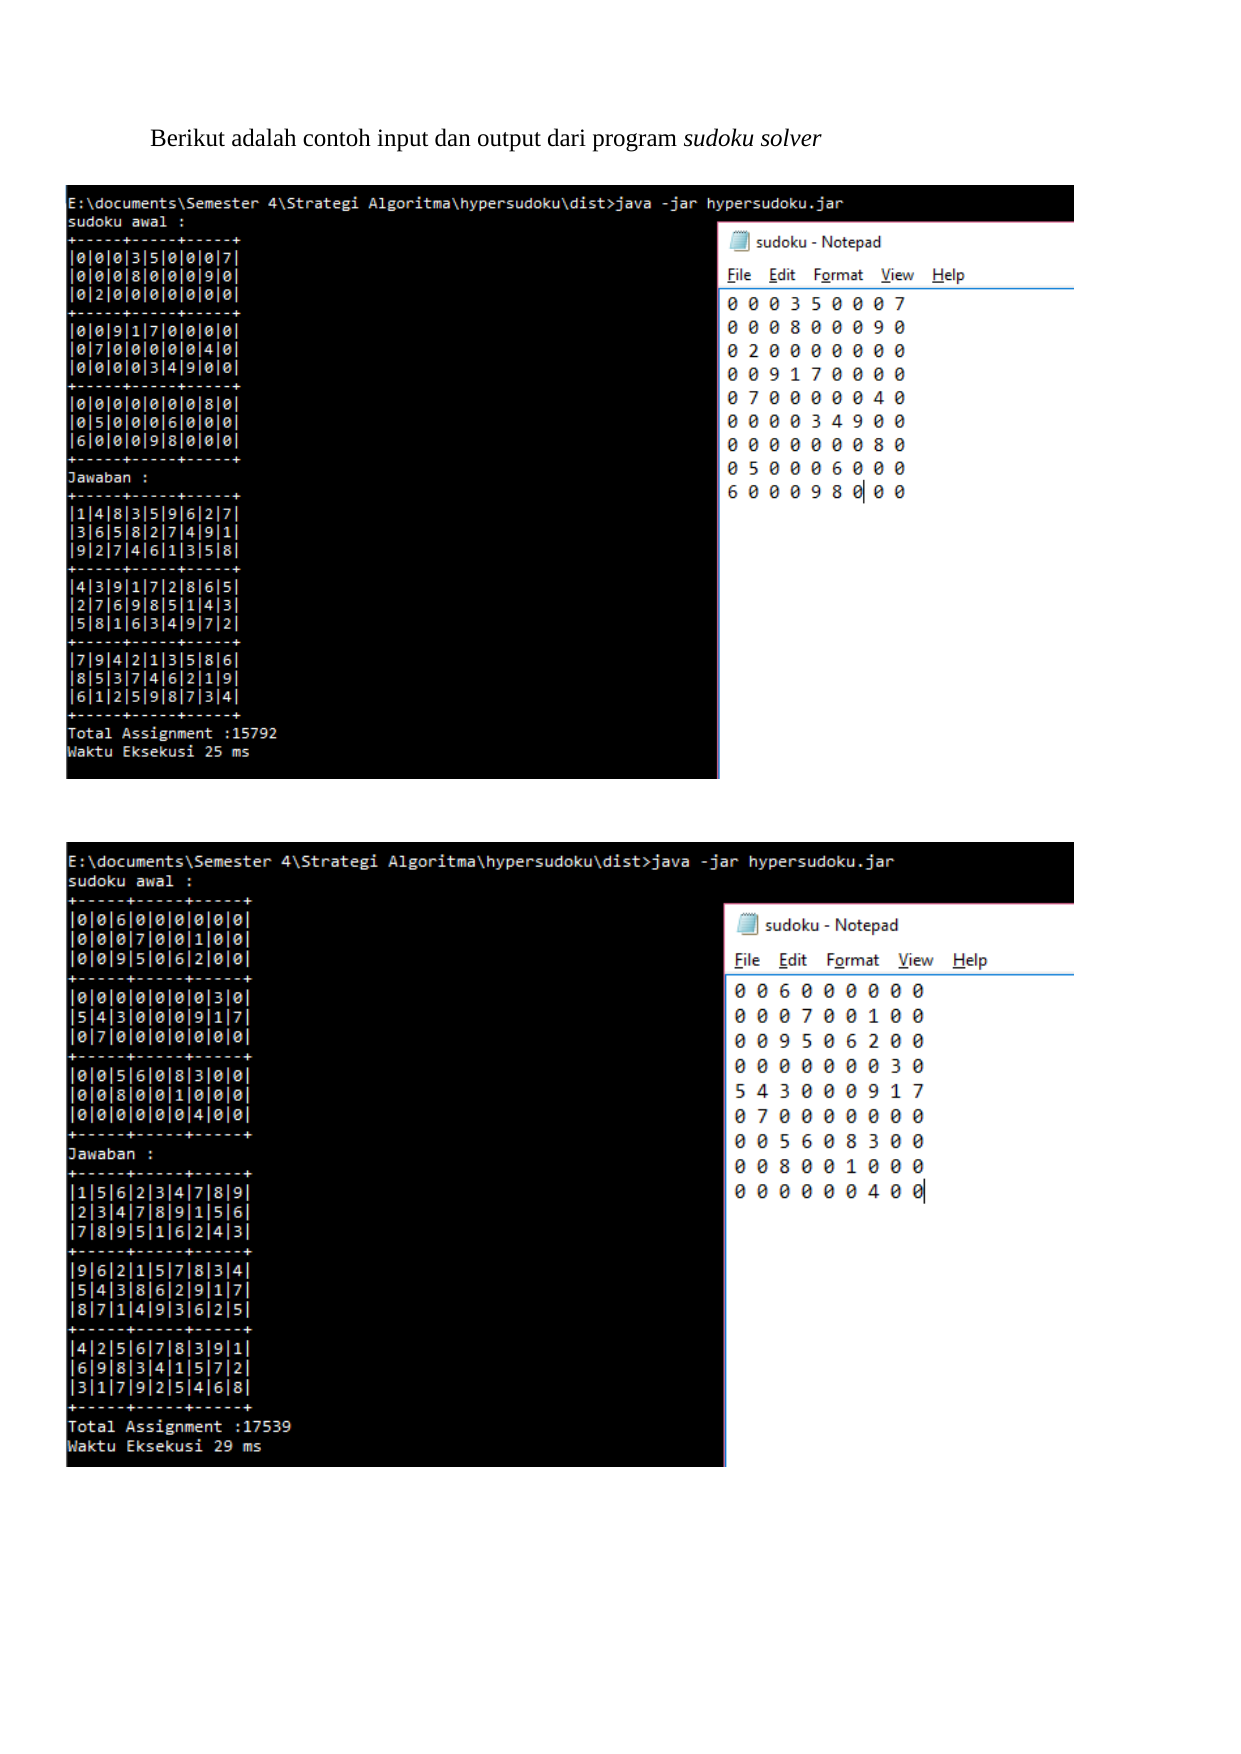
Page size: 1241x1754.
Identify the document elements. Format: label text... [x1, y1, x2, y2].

text Berikut adalah contoh input dan output dari program sudoku solver [150, 123, 1090, 152]
picture [65, 842, 1074, 1467]
picture [65, 185, 1074, 779]
